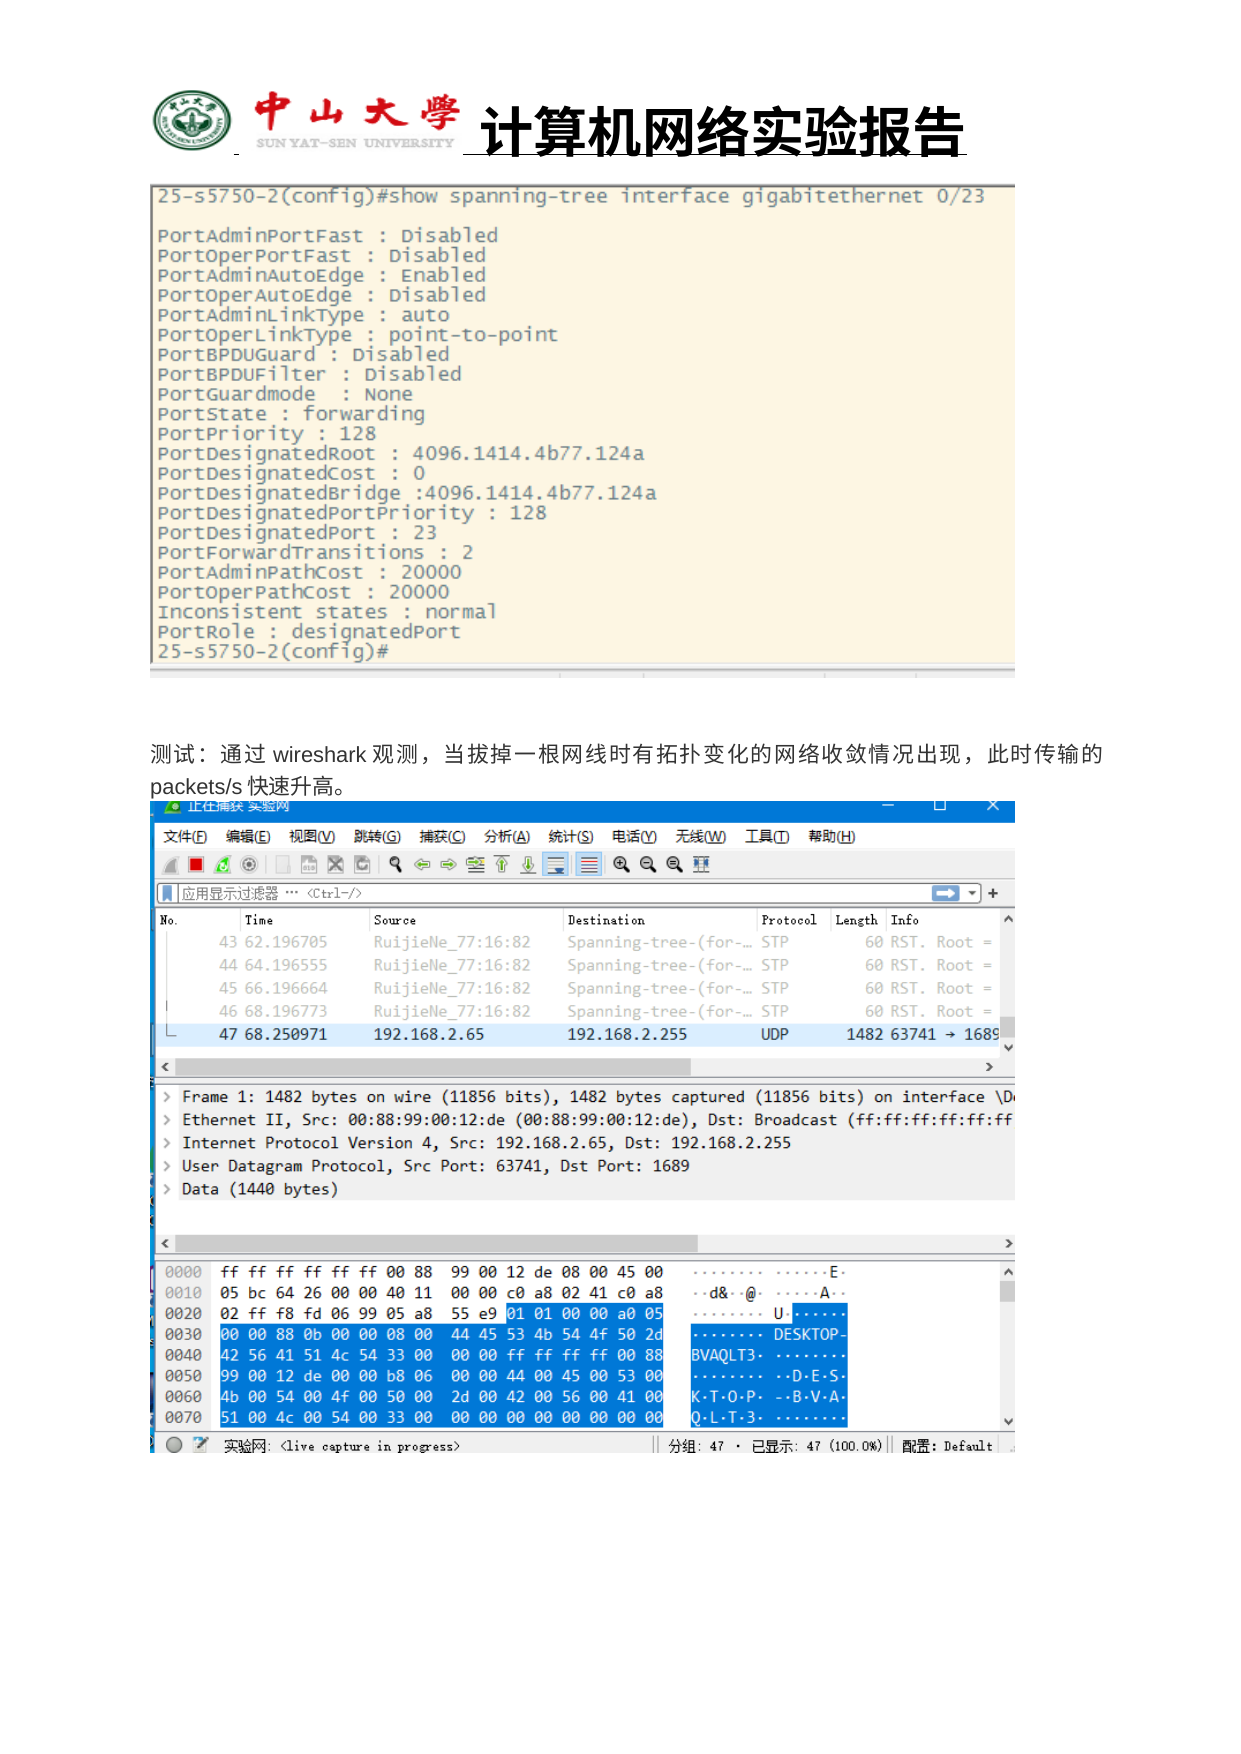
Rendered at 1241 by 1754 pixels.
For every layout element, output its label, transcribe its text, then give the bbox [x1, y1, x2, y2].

picture [150, 183, 1015, 678]
list 测试：通过wireshark观测，当拔掉一根网线时有拓扑变化的网络收敛情况出现，此时传输的packets/s快速升高。 [150, 736, 1106, 801]
picture [150, 801, 1015, 1453]
picture [150, 88, 234, 153]
picture [238, 88, 463, 153]
